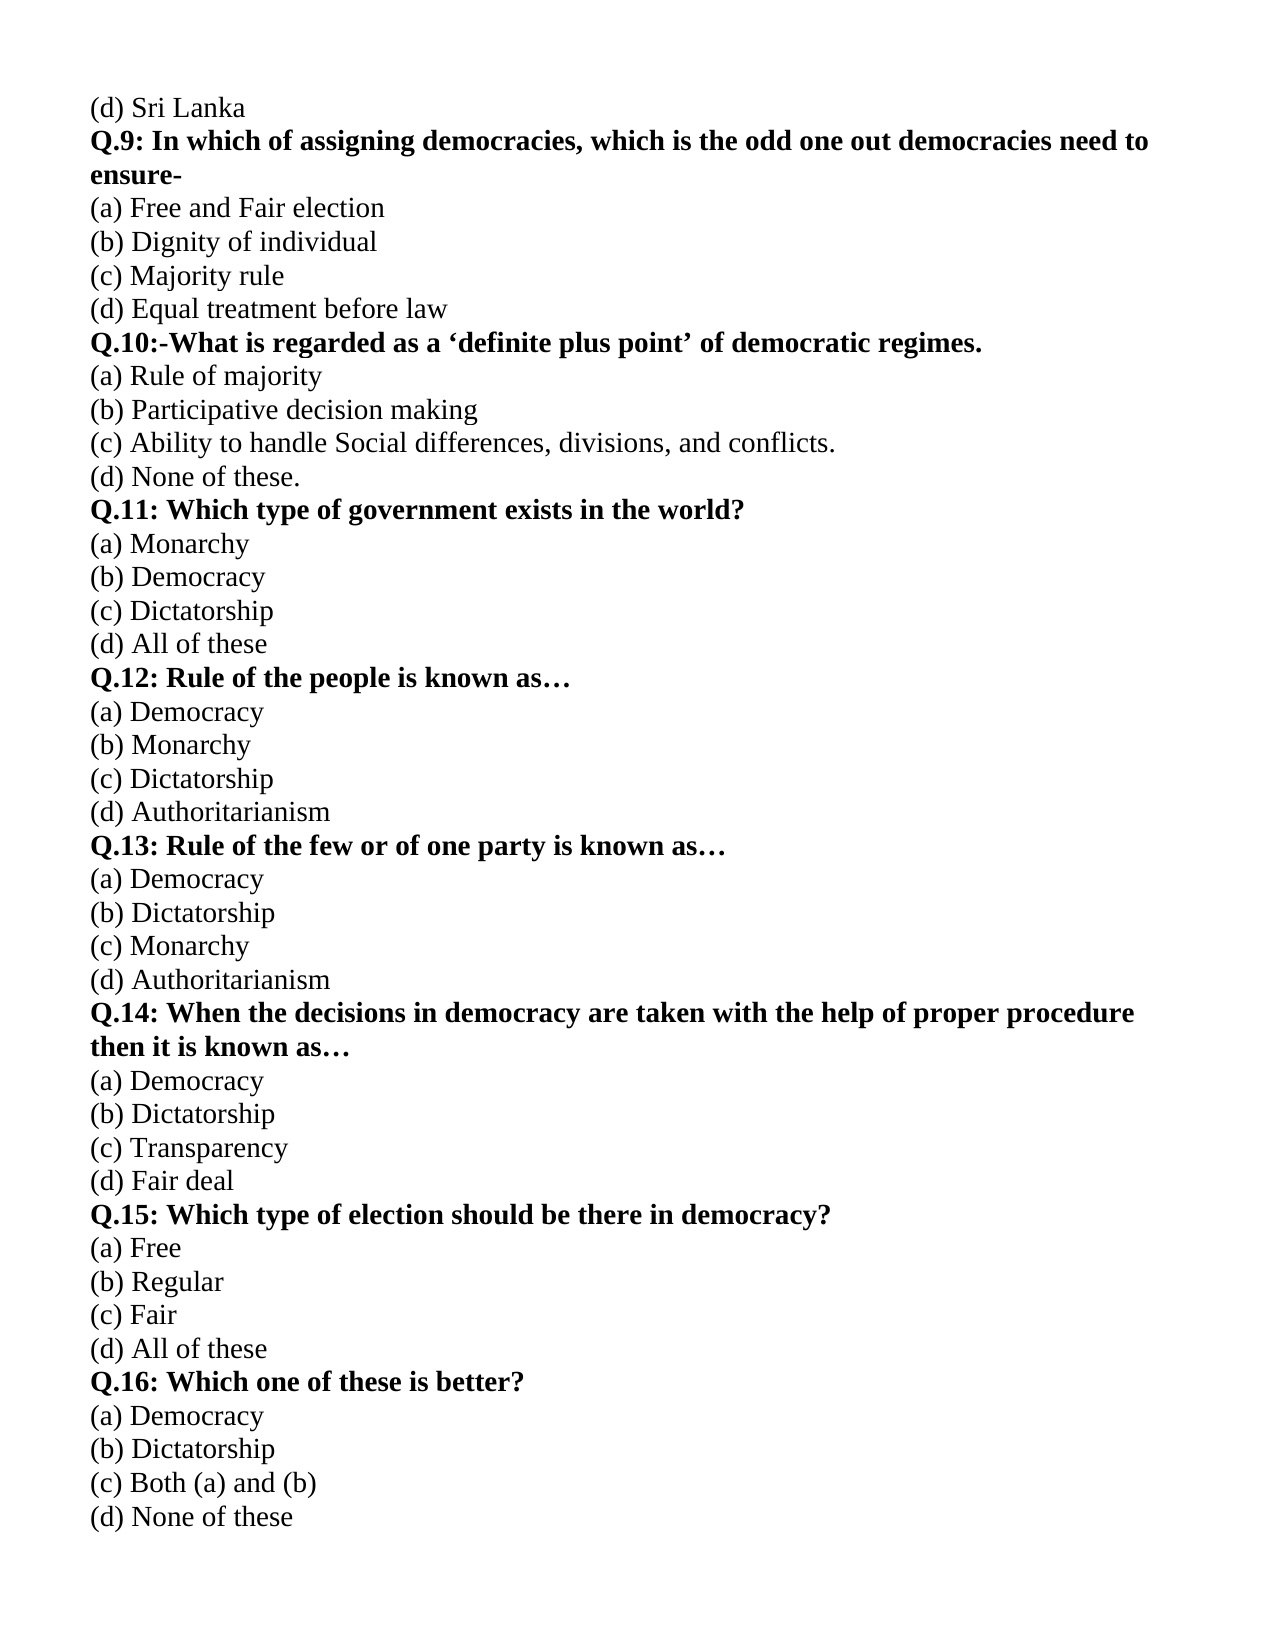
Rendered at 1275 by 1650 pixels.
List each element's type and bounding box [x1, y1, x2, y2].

text [90, 90, 1185, 492]
text [90, 492, 1185, 1532]
